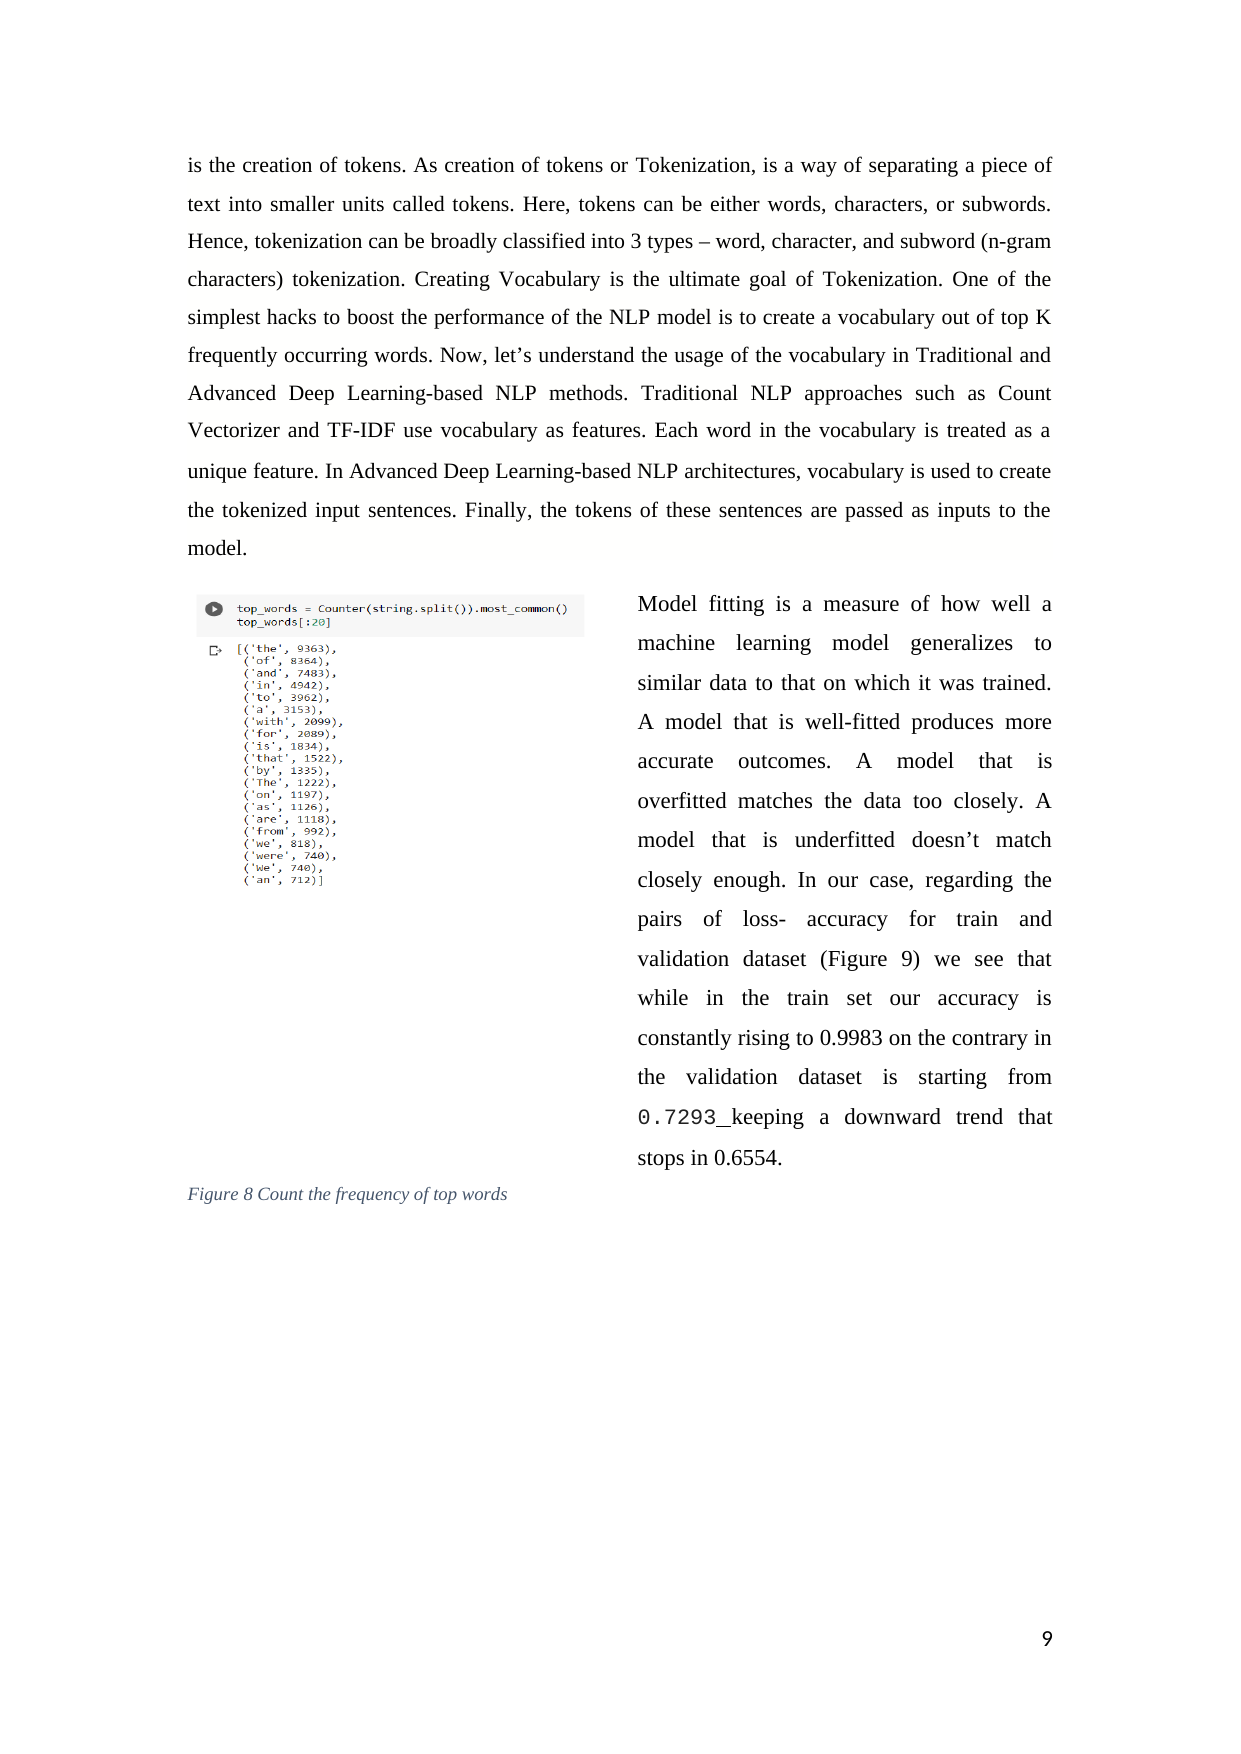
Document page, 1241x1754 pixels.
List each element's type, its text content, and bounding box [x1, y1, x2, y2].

text Figure 8 Count the frequency of top words [187, 1183, 1053, 1205]
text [187, 150, 1053, 560]
text Model fitting is a measure of how well a machine learning model generalizes to similar data to that on which it was trained. A model that is well-fitted produces more accurate outcomes. A model that is overfitted matches the data too closely. A model that is underfitted doesn’t match closely enough. In our case, regarding the pairs of loss- accuracy for train and validation dataset (Figure 9) we see that while in the train set our accuracy is constantly rising to 0.9983 on the contrary in the validation dataset is starting from 0.7293 keeping a downward trend that stops in 0.6554. [637, 589, 1053, 1170]
picture [187, 589, 585, 892]
